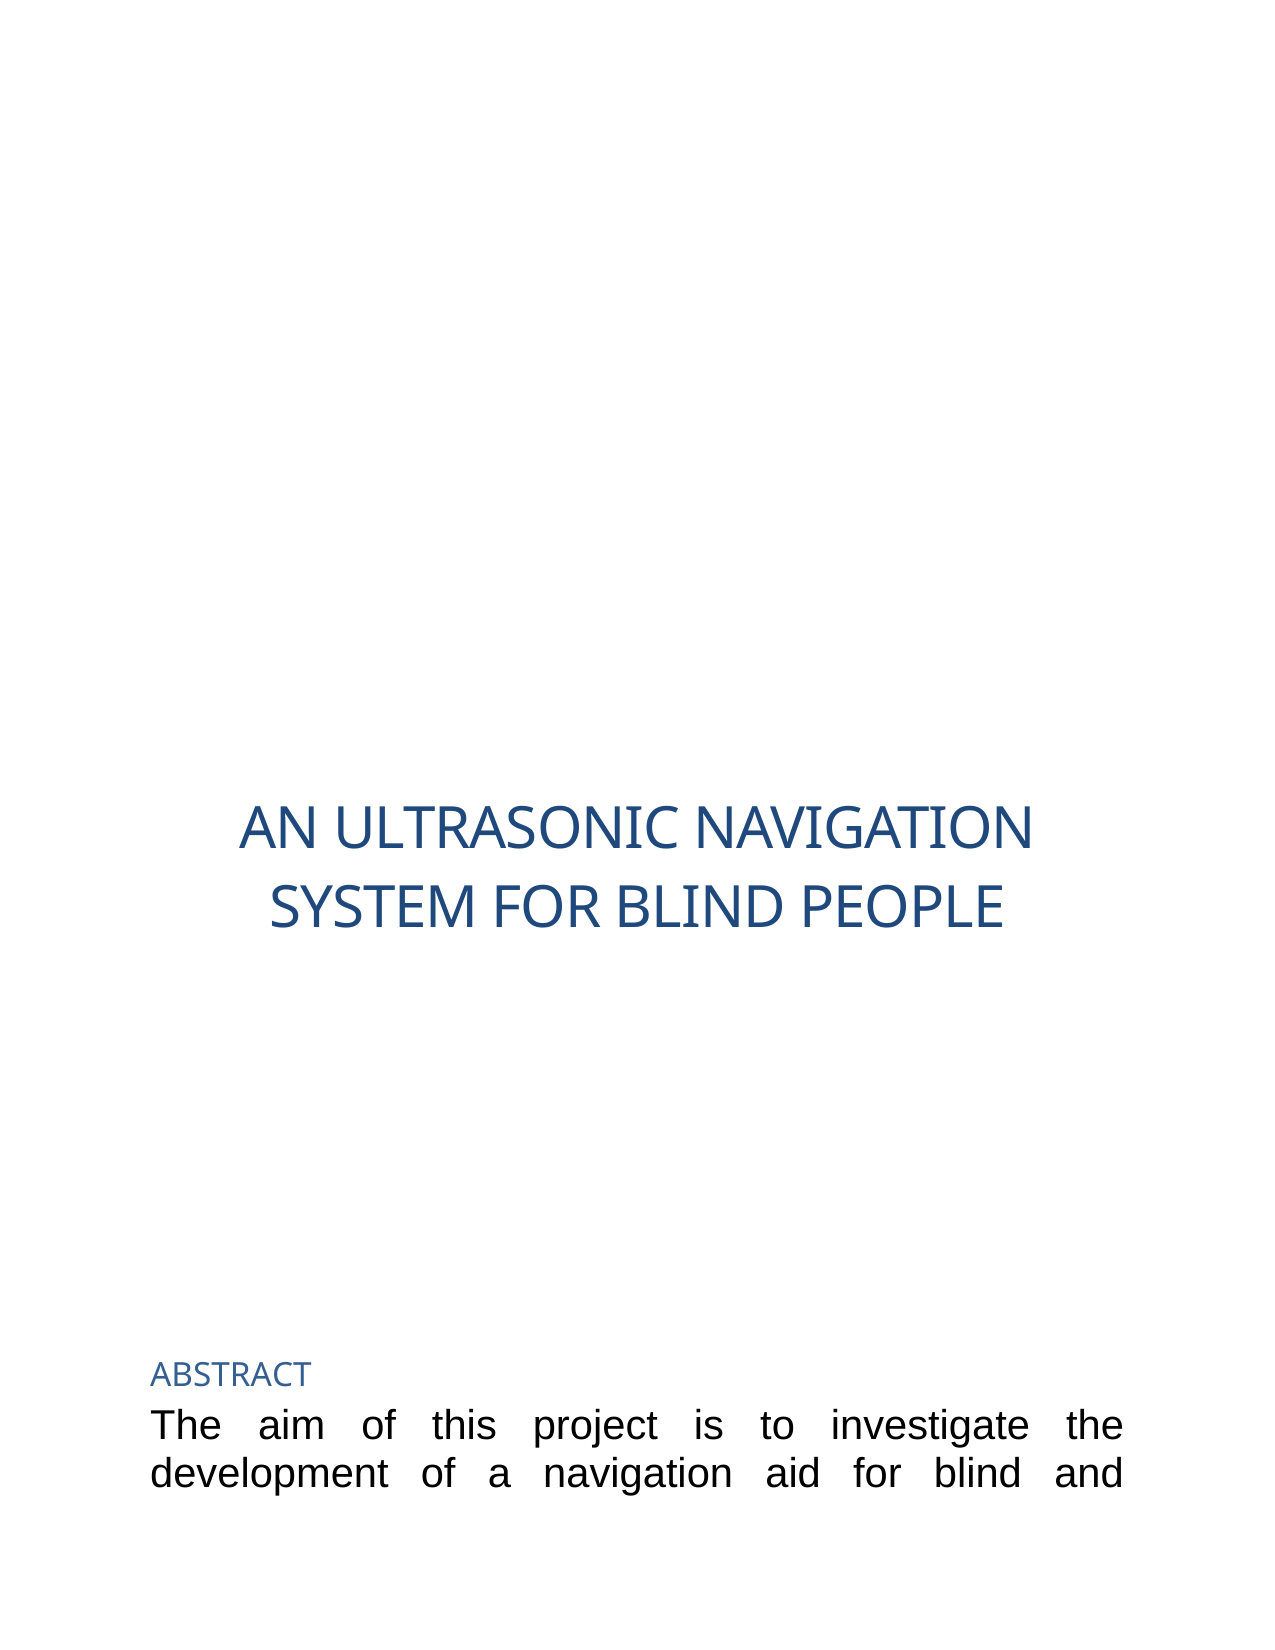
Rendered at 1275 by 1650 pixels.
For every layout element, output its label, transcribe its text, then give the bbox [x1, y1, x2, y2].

subtitle ABSTRACT [150, 1351, 1125, 1396]
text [150, 1400, 1125, 1496]
title AN ULTRASONIC NAVIGATION SYSTEM FOR BLIND PEOPLE [150, 786, 1125, 945]
